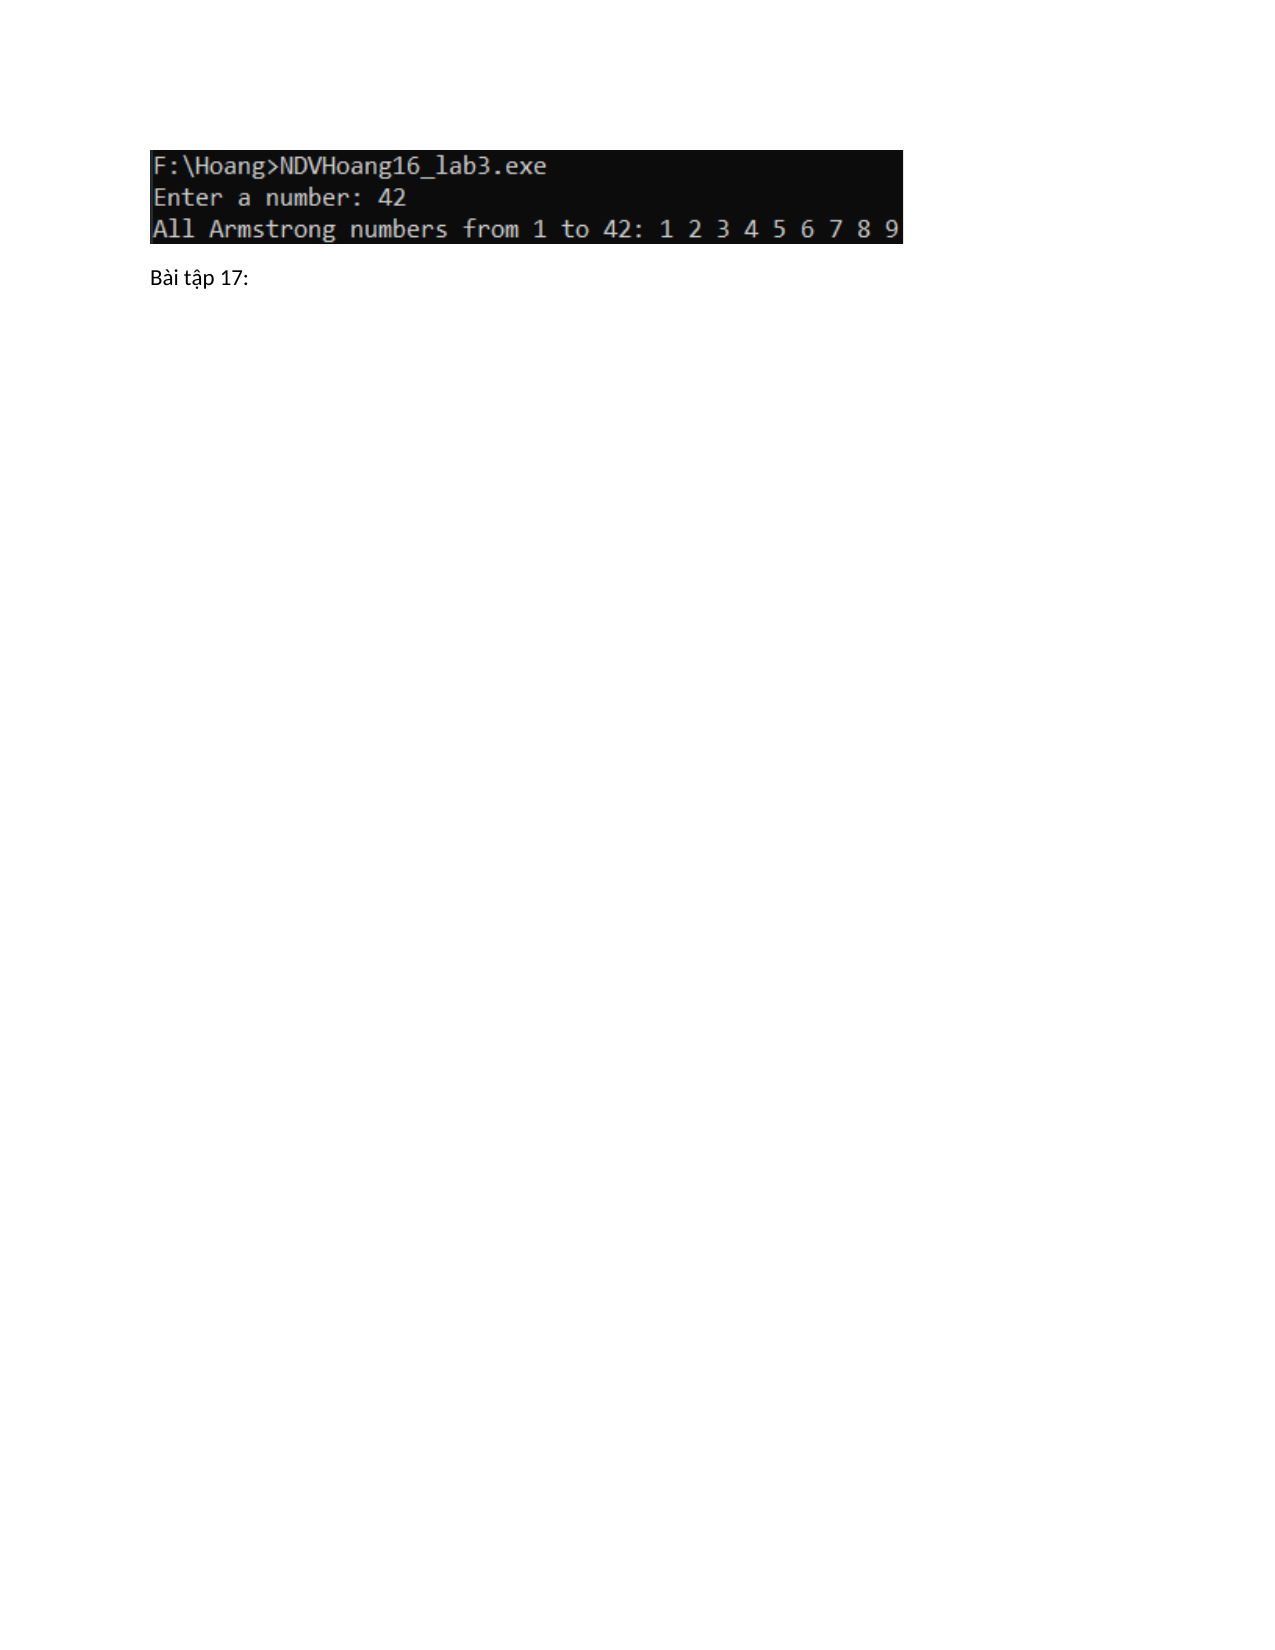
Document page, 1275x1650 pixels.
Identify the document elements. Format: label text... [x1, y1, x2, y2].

text Bài tập 17: [150, 263, 1125, 291]
picture [150, 150, 904, 244]
